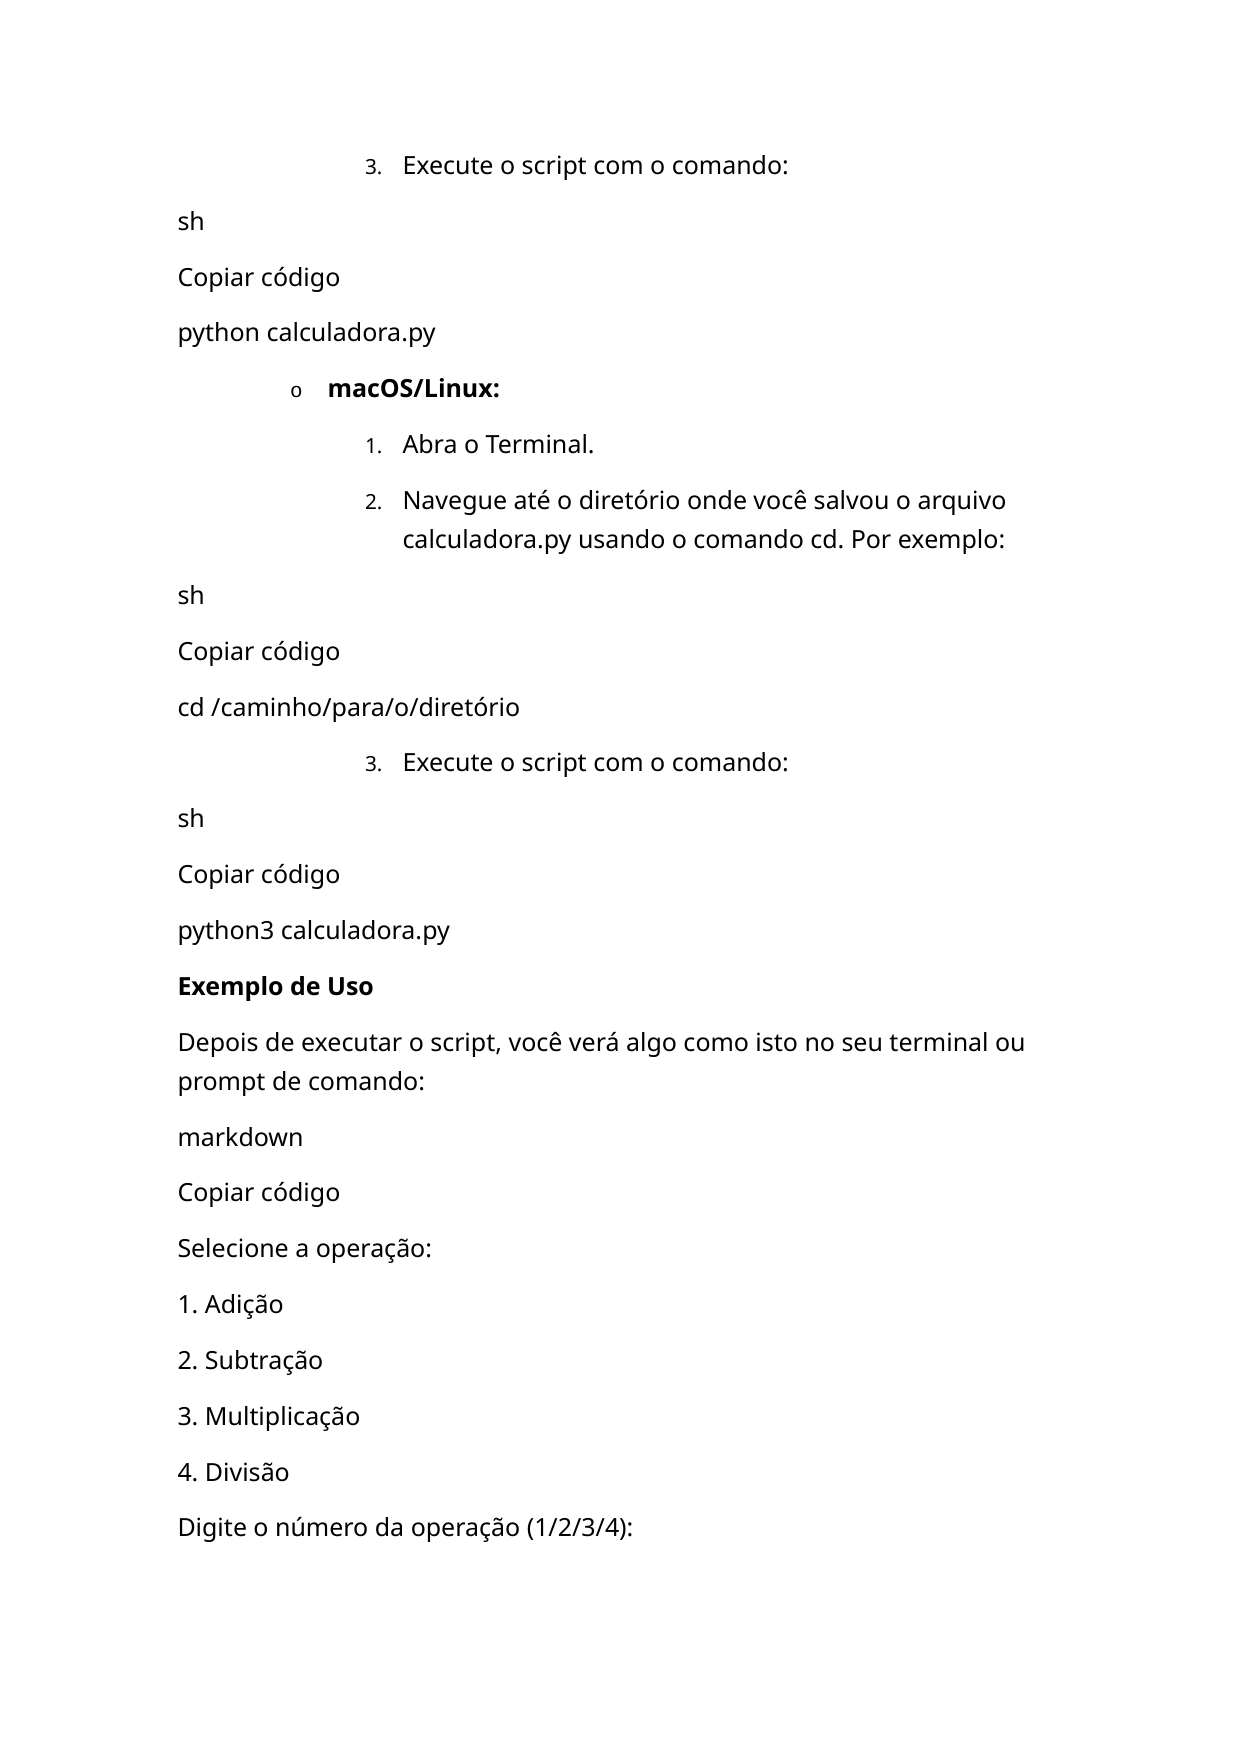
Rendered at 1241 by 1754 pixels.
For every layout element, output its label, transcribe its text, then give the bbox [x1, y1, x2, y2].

text 4. Divisão [177, 1454, 1063, 1488]
text Copiar código [177, 259, 1063, 293]
list Execute o script com o comando: [365, 745, 1063, 779]
text 2. Subtração [177, 1343, 1063, 1377]
text sh [177, 578, 1063, 612]
text Selecione a operação: [177, 1231, 1063, 1265]
text sh [177, 801, 1063, 835]
text 3. Multiplicação [177, 1398, 1063, 1432]
text Exemplo de Uso [177, 968, 1063, 1002]
text python3 calculadora.py [177, 913, 1063, 947]
list Execute o script com o comando: [365, 148, 1063, 182]
text sh [177, 203, 1063, 237]
list Abra o Terminal. [365, 427, 1063, 461]
text 1. Adição [177, 1287, 1063, 1321]
text Copiar código [177, 633, 1063, 667]
text cd /caminho/para/o/diretório [177, 689, 1063, 723]
text Copiar código [177, 1175, 1063, 1209]
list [365, 483, 1063, 556]
text Copiar código [177, 857, 1063, 891]
text python calculadora.py [177, 315, 1063, 349]
list macOS/Linux: [290, 371, 1063, 405]
text Depois de executar o script, você verá algo como isto no seu terminal ou prompt de comando: [177, 1024, 1063, 1097]
text Digite o número da operação (1/2/3/4): [177, 1510, 1063, 1544]
text markdown [177, 1119, 1063, 1153]
